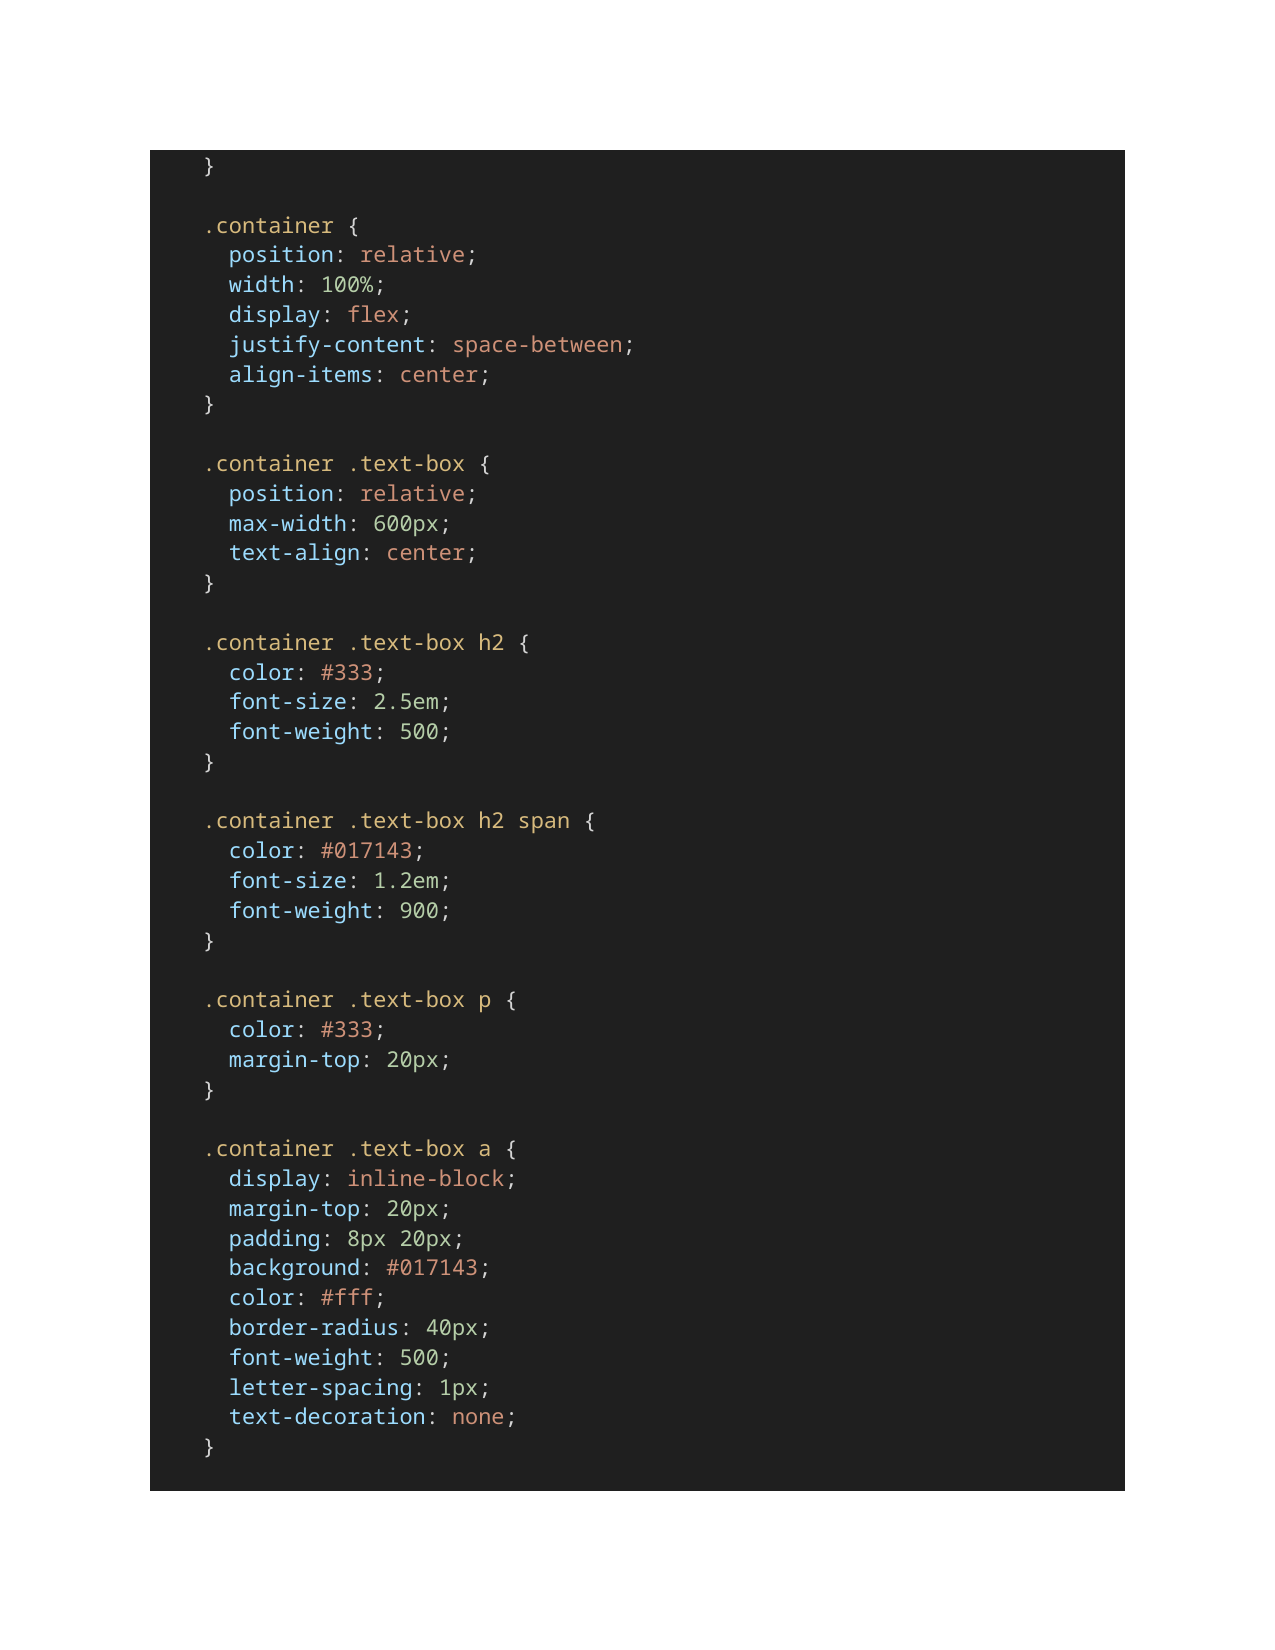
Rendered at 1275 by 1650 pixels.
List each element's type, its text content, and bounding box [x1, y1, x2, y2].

text display: flex; [150, 299, 1125, 329]
text display: inline-block; [150, 1163, 1125, 1193]
text font-weight: 500; [150, 1342, 1125, 1371]
text color: #fff; [150, 1282, 1125, 1312]
text color: #333; [150, 1014, 1125, 1044]
text .container .text-box a { [150, 1133, 1125, 1163]
text } [150, 1073, 1125, 1103]
text width: 100%; [150, 269, 1125, 299]
text color: #333; [150, 656, 1125, 686]
text .container .text-box h2 span { [150, 805, 1125, 835]
text .container .text-box { [150, 448, 1125, 478]
text } [150, 567, 1125, 597]
text margin-top: 20px; [150, 1044, 1125, 1073]
text align-items: center; [150, 358, 1125, 388]
text } [150, 1431, 1125, 1461]
text border-radius: 40px; [150, 1312, 1125, 1342]
text font-size: 1.2em; [150, 865, 1125, 895]
text margin-top: 20px; [150, 1193, 1125, 1222]
text } [150, 150, 1125, 180]
text background: #017143; [150, 1252, 1125, 1282]
text color: #017143; [150, 835, 1125, 865]
text padding: 8px 20px; [150, 1222, 1125, 1252]
text .container .text-box h2 { [150, 627, 1125, 656]
text text-align: center; [150, 537, 1125, 567]
text font-weight: 900; [150, 895, 1125, 924]
text letter-spacing: 1px; [150, 1371, 1125, 1401]
text max-width: 600px; [150, 507, 1125, 537]
text justify-content: space-between; [150, 329, 1125, 358]
text .container .text-box p { [150, 984, 1125, 1014]
text position: relative; [150, 478, 1125, 507]
text } [150, 746, 1125, 776]
text text-decoration: none; [150, 1401, 1125, 1431]
text position: relative; [150, 239, 1125, 269]
text } [150, 924, 1125, 954]
text } [150, 388, 1125, 418]
text font-size: 2.5em; [150, 686, 1125, 716]
text .container { [150, 209, 1125, 239]
text font-weight: 500; [150, 716, 1125, 746]
